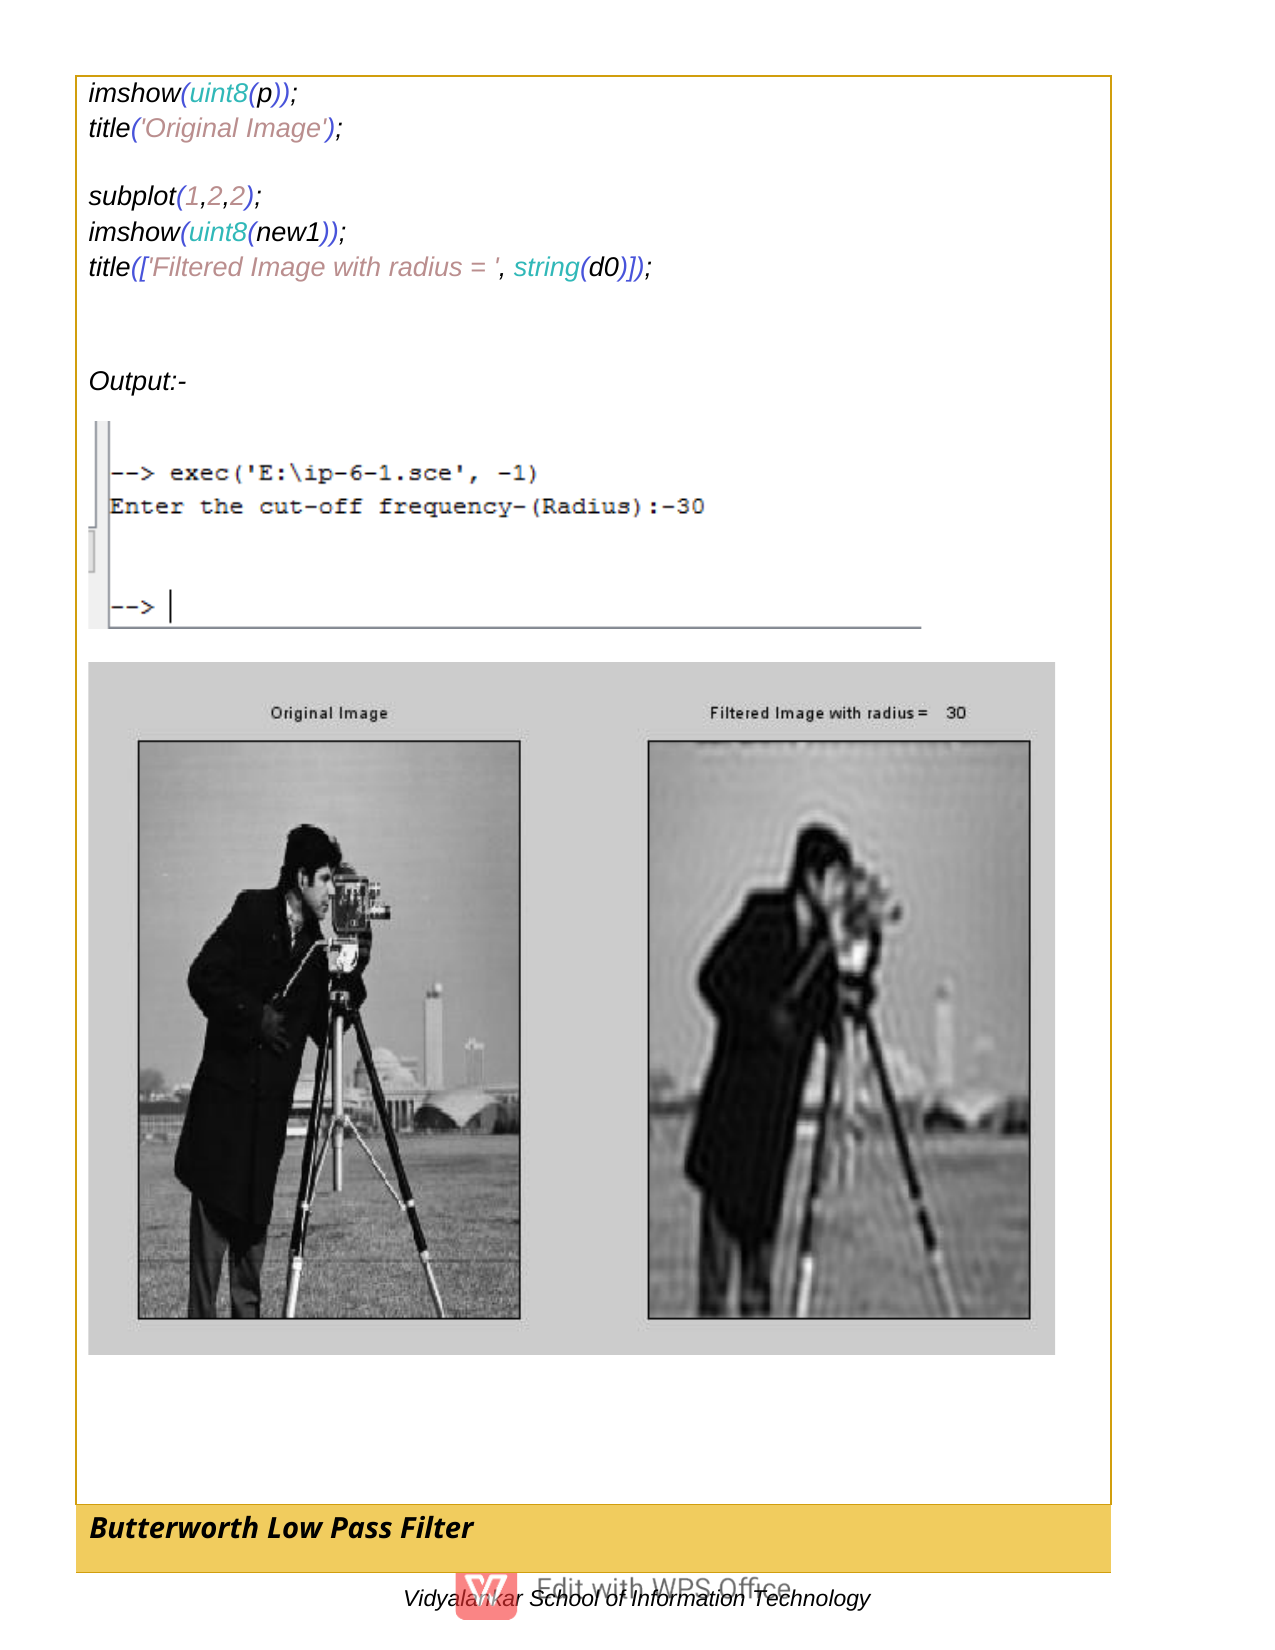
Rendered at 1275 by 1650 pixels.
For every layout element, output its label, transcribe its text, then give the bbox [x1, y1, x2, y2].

table_cell Butterworth Low Pass Filter [76, 1505, 1111, 1572]
table_header imshow(uint8(p)); title('Original Image'); subplot(1,2,2); imshow(uint8(new1)); title(['Filtered Image with radius = ', string(d0)]); Output:- [77, 77, 1110, 1503]
picture [88, 662, 1056, 1355]
picture [88, 421, 922, 629]
picture [455, 1573, 791, 1620]
